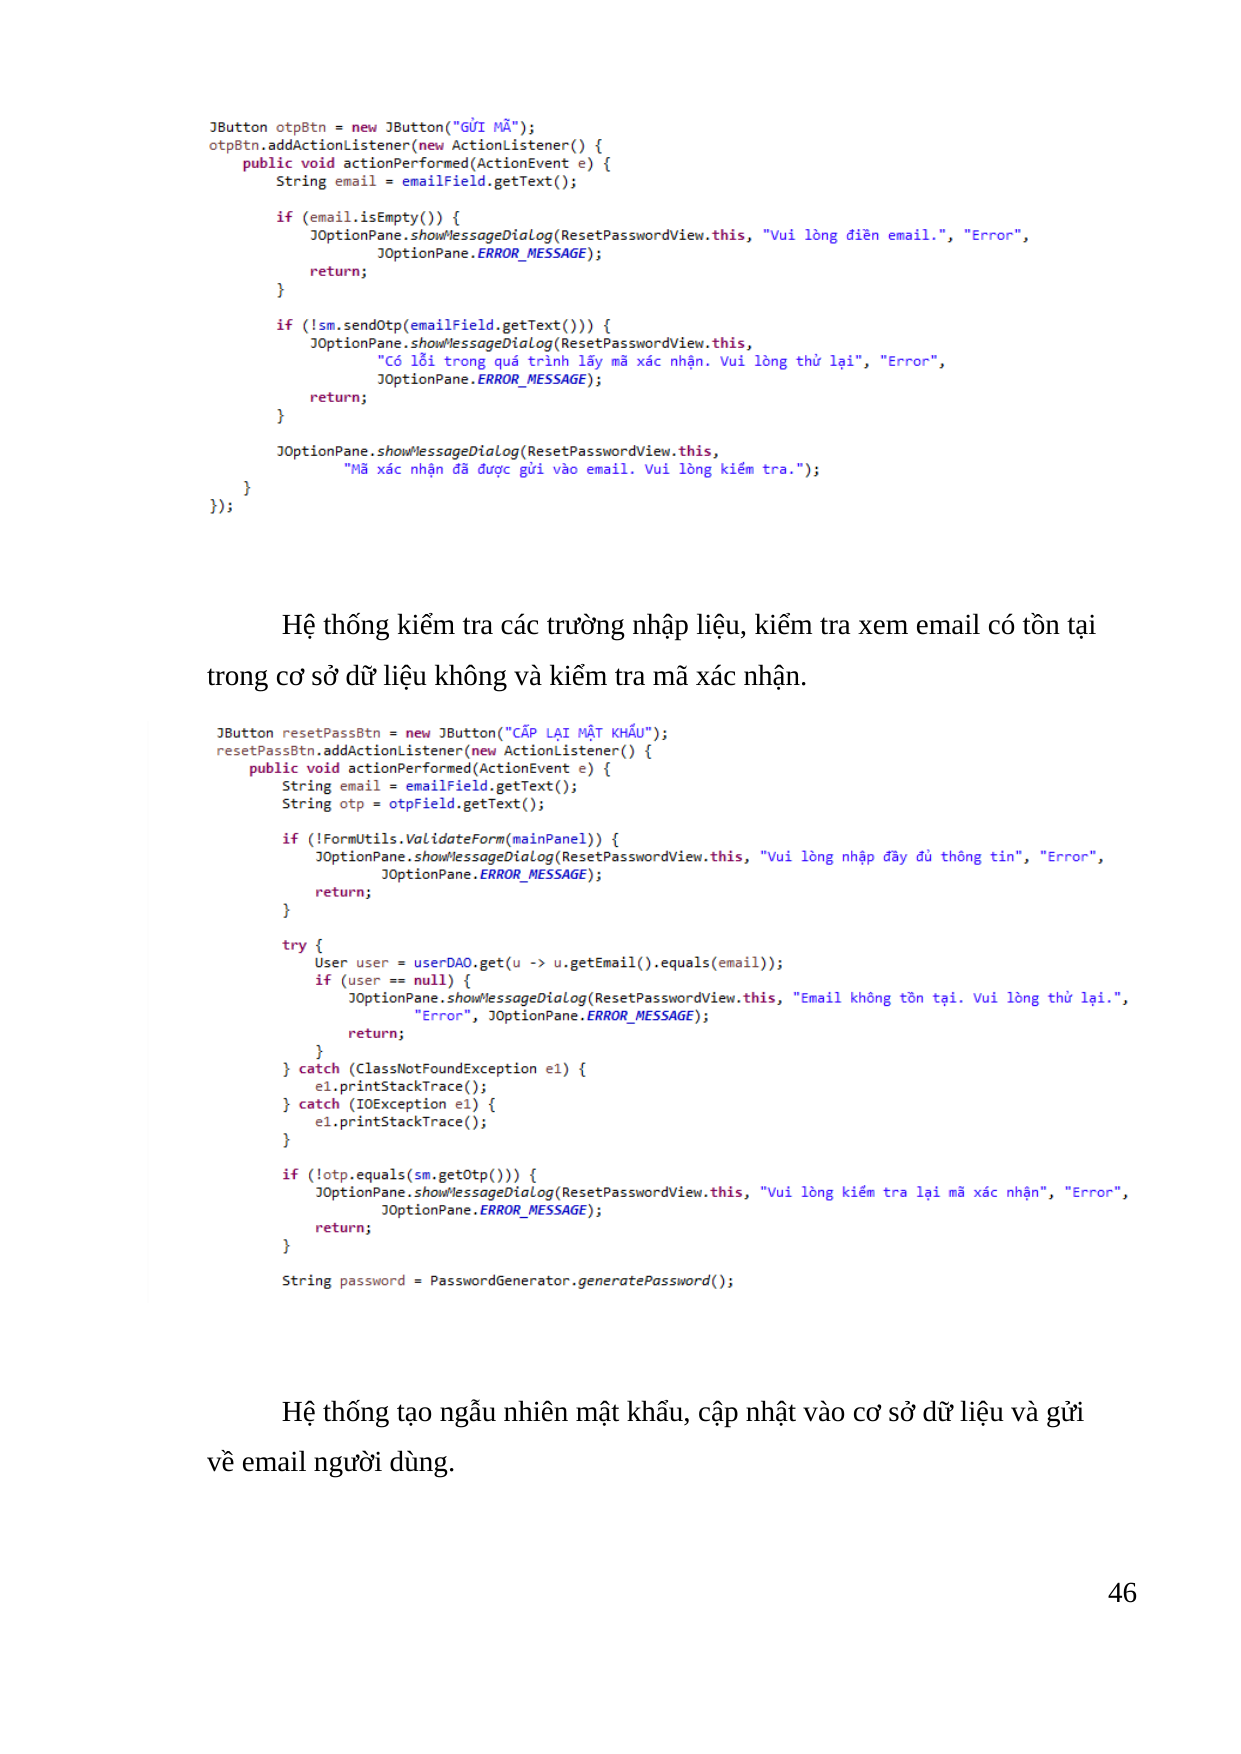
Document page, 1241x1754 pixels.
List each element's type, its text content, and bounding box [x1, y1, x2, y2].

picture [147, 721, 1138, 1303]
picture [147, 114, 1138, 516]
text Hệ thống tạo ngẫu nhiên mật khẩu, cập nhật vào cơ sở dữ liệu và gửi về email người dùng. [207, 1394, 1102, 1478]
text Hệ thống kiểm tra các trường nhập liệu, kiểm tra xem email có tồn tại trong cơ sở dữ liệu không và kiểm tra mã xác nhận. [207, 607, 1137, 691]
